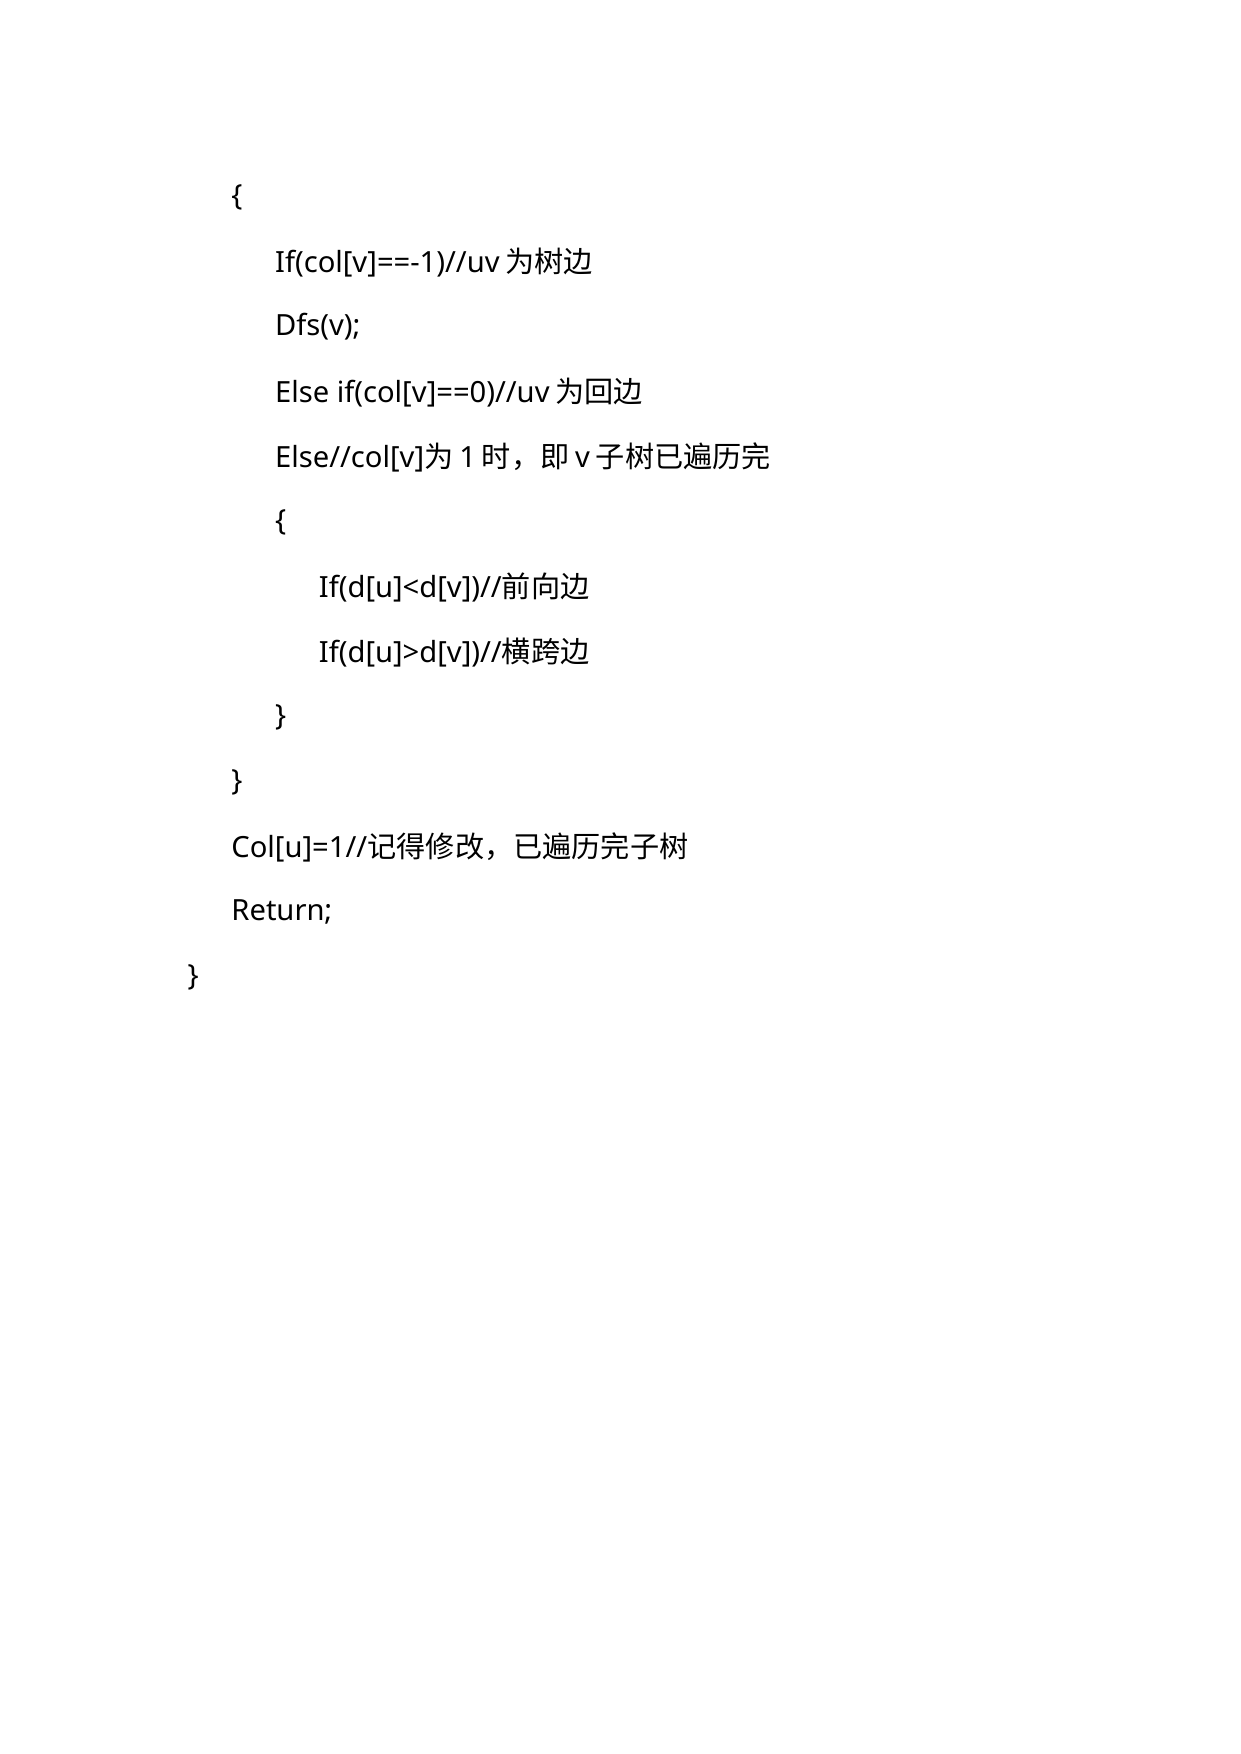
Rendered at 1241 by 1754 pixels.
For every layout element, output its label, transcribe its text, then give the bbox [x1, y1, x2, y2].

text } [187, 942, 1053, 1007]
text { [231, 487, 1053, 552]
text Dfs(v); [231, 292, 1053, 357]
text If(d[u]>d[v])//横跨边 } [275, 617, 1053, 747]
text If(d[u]<d[v])//前向边 [275, 552, 1053, 617]
text { [187, 162, 1053, 227]
text Else//col[v]为1时，即v子树已遍历完 [231, 422, 1053, 487]
text If(col[v]==-1)//uv为树边 [231, 227, 1053, 292]
text Return; [187, 877, 1053, 942]
text Col[u]=1//记得修改，已遍历完子树 [187, 812, 1053, 877]
text } [187, 747, 1053, 812]
text Else if(col[v]==0)//uv为回边 [231, 357, 1053, 422]
